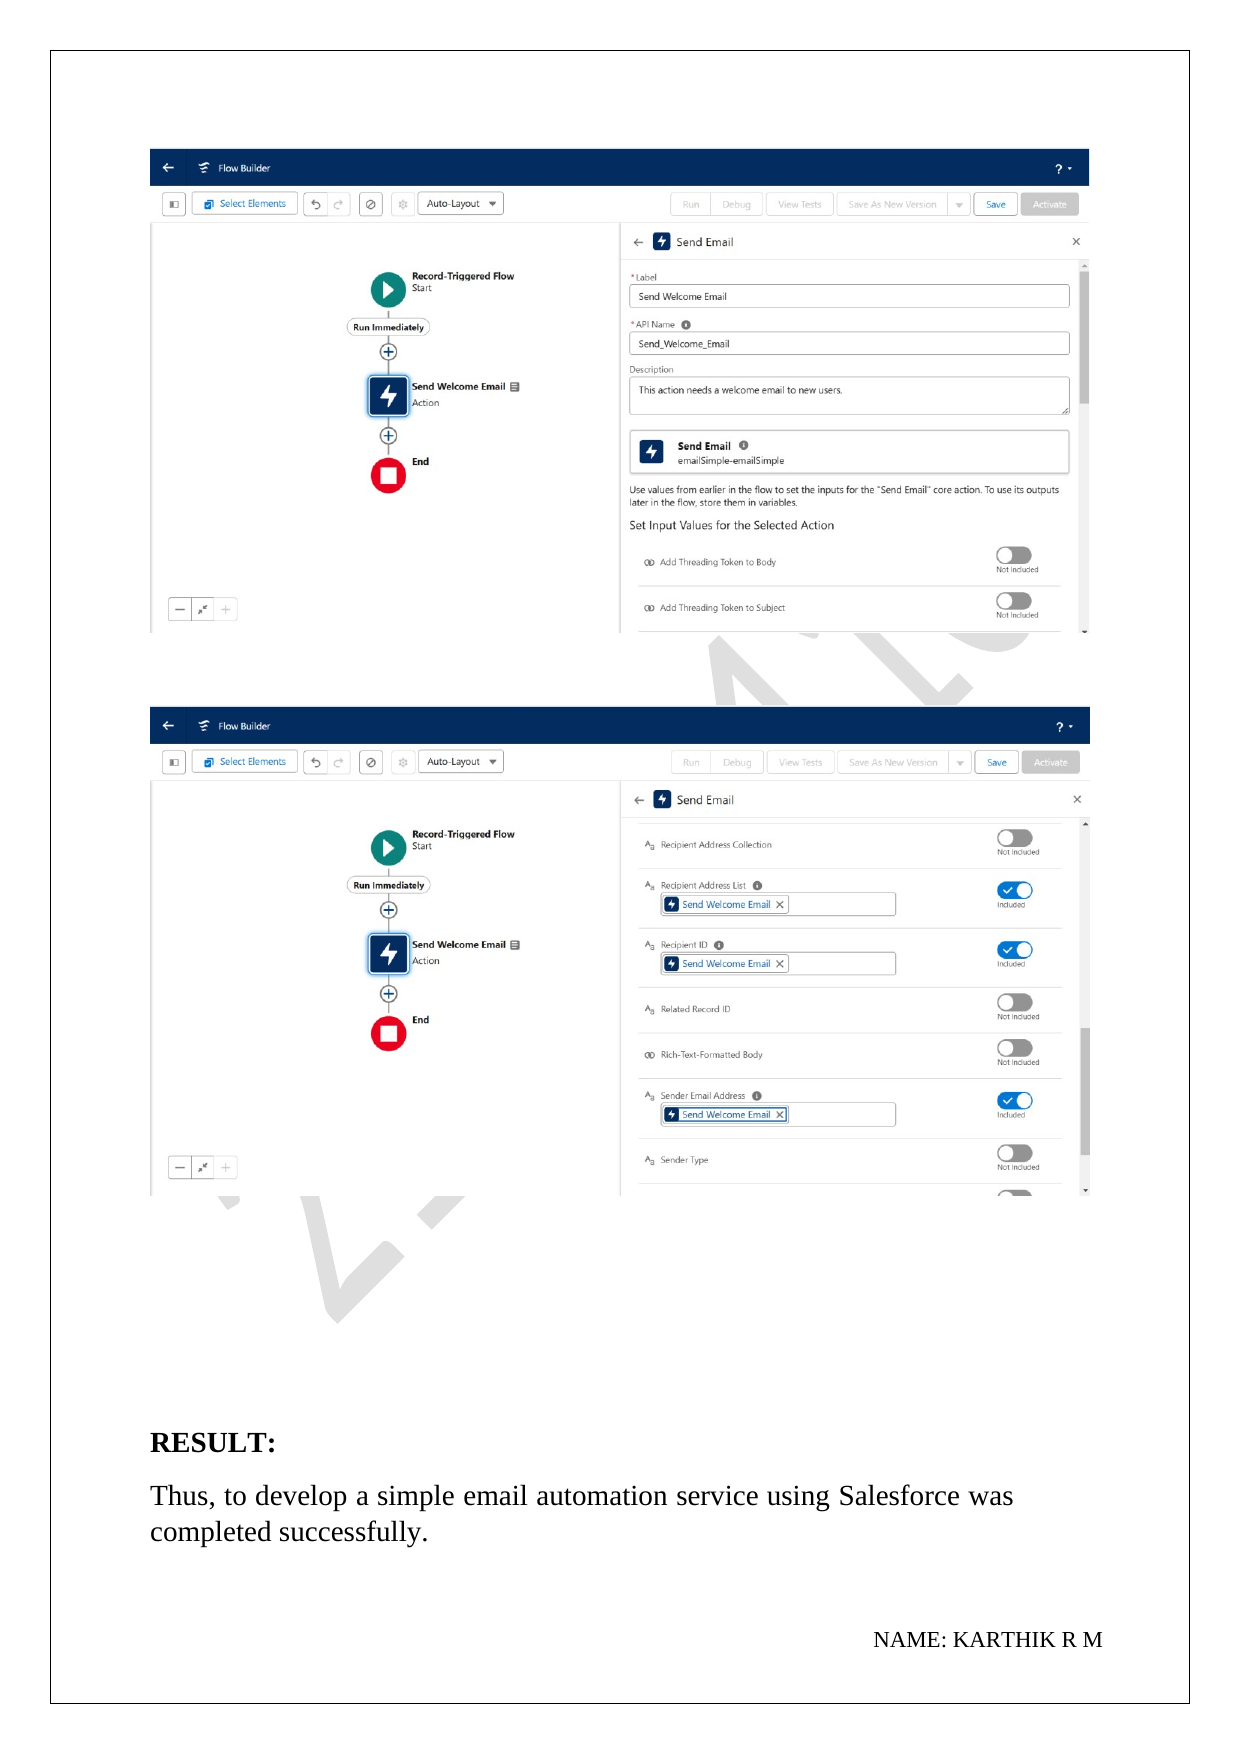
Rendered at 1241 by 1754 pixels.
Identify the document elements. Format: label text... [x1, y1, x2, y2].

text RESULT: [150, 1425, 1103, 1458]
picture [150, 147, 1090, 633]
picture [150, 705, 1090, 1196]
text Thus, to develop a simple email automation service using Salesforce was completed successfully. [150, 1478, 1103, 1547]
